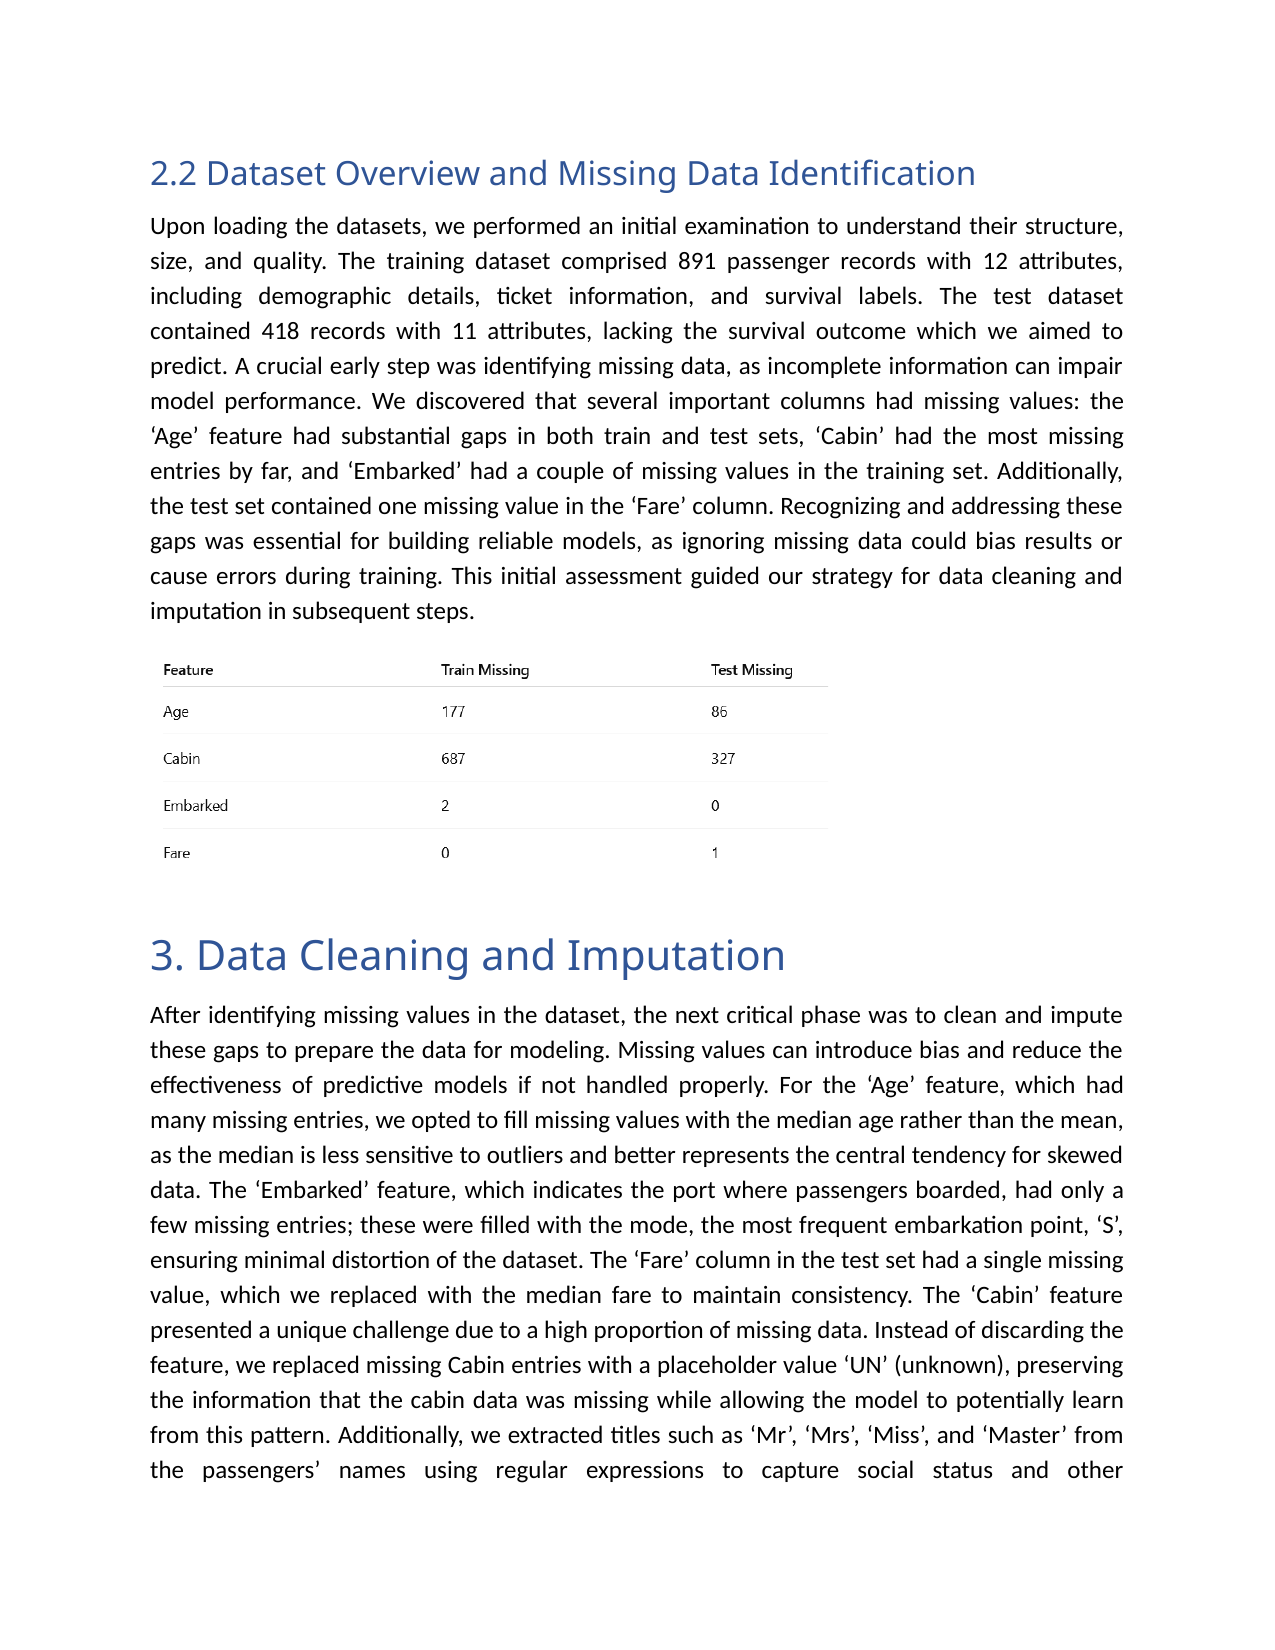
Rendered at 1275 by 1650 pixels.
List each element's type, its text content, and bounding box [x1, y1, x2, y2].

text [150, 999, 1125, 1485]
picture [150, 647, 829, 884]
text Upon loading the datasets, we performed an initial examination to understand their structure, size, and quality. The training dataset comprised 891 passenger records with 12 attributes, including demographic details, ticket information, and survival labels. The test dataset contained 418 records with 11 attributes, lacking the survival outcome which we aimed to predict. A crucial early step was identifying missing data, as incomplete information can impair model performance. We discovered that several important columns had missing values: the ‘Age’ feature had substantial gaps in both train and test sets, ‘Cabin’ had the most missing entries by far, and ‘Embarked’ had a couple of missing values in the training set. Additionally, the test set contained one missing value in the ‘Fare’ column. Recognizing and addressing these gaps was essential for building reliable models, as ignoring missing data could bias results or cause errors during training. This initial assessment guided our strategy for data cleaning and imputation in subsequent steps. [150, 211, 1125, 626]
subtitle 2.2 Dataset Overview and Missing Data Identification [150, 150, 1125, 195]
subtitle 3. Data Cleaning and Imputation [150, 926, 1125, 983]
